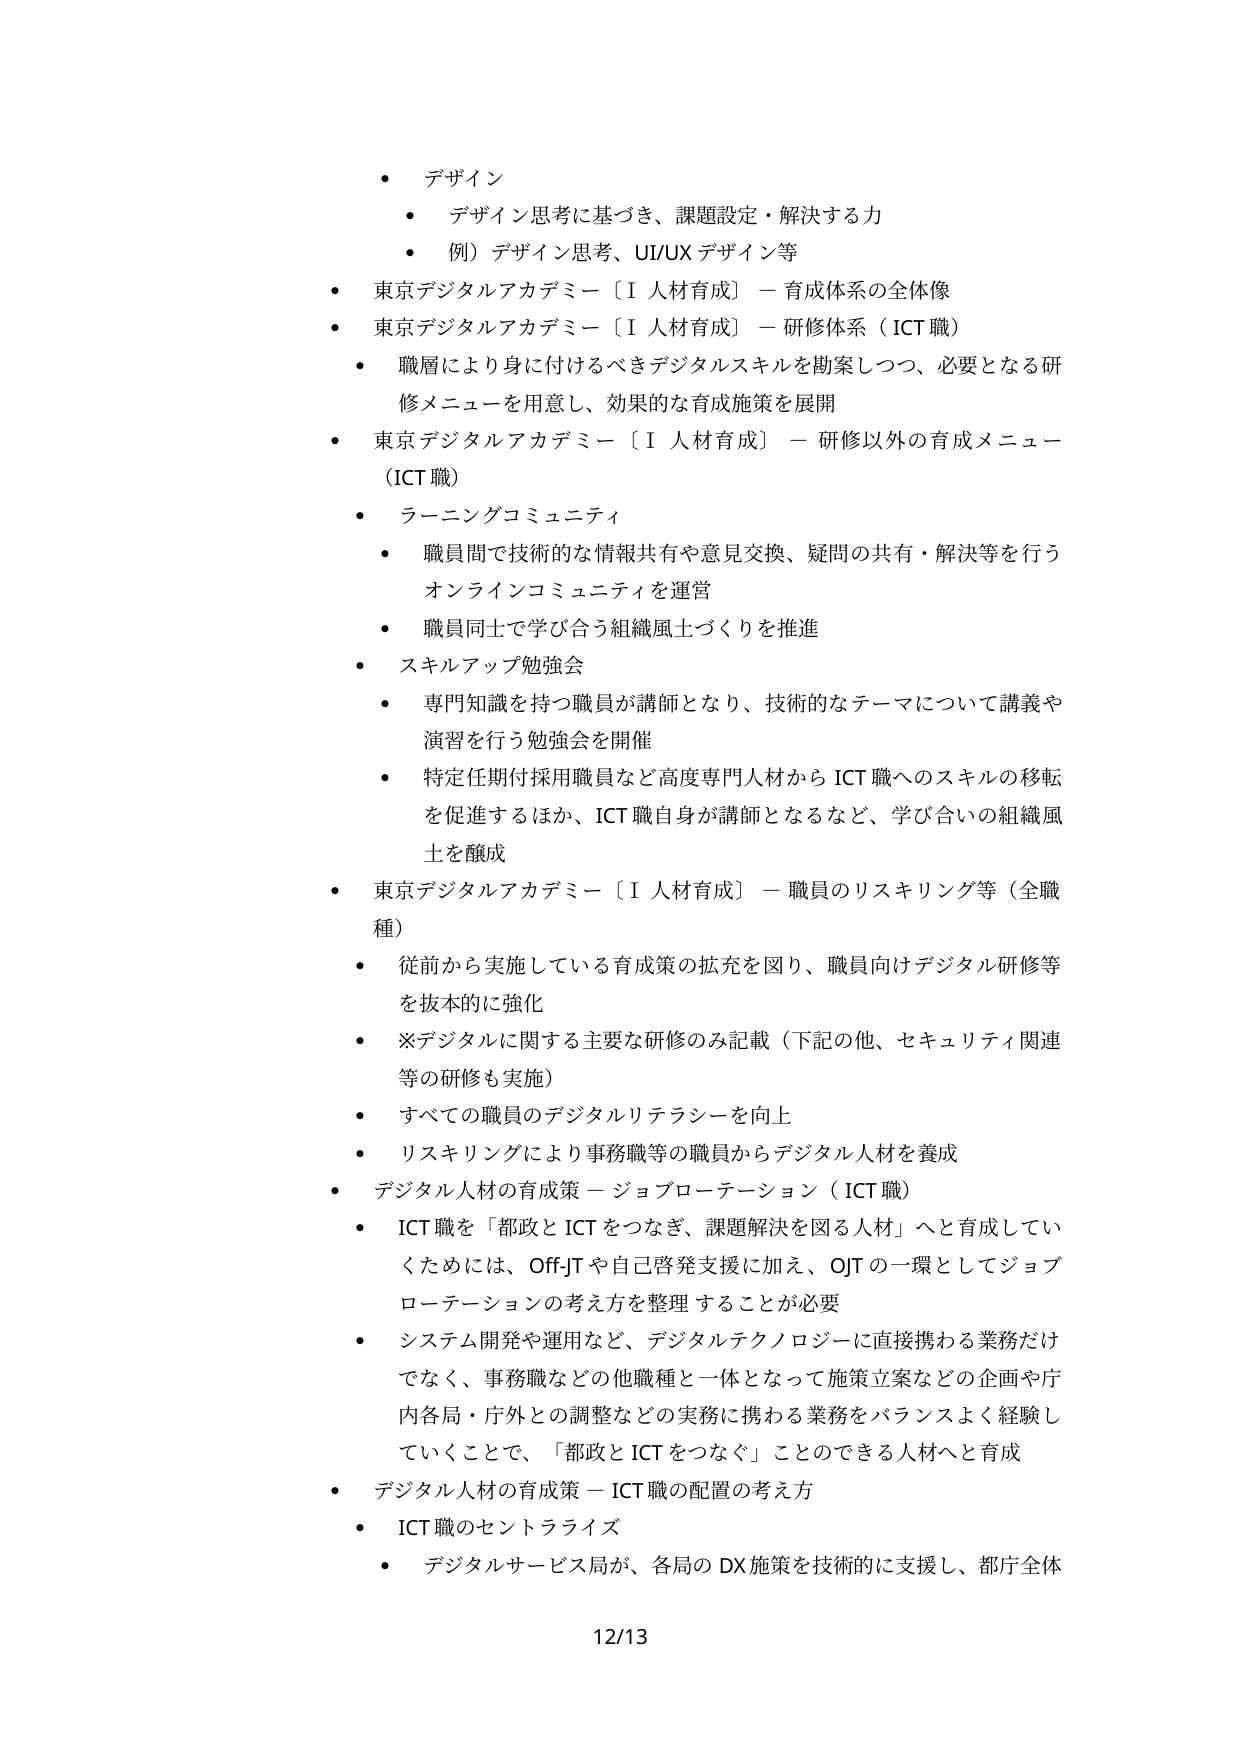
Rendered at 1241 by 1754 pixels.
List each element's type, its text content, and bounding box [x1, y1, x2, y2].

list 東京デジタルアカデミー〔Ⅰ 人材育成〕 － 職員のリスキリング等（全職種） [331, 871, 1063, 946]
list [381, 1546, 1063, 1583]
list ※デジタルに関する主要な研修のみ記載（下記の他、セキュリティ関連等の研修も実施） [356, 1021, 1063, 1096]
list 職員間で技術的な情報共有や意見交換、疑問の共有・解決等を行うオンラインコミュニティを運営 [381, 533, 1063, 608]
list デジタル人材の育成策 － ICT職の配置の考え方 [331, 1471, 1063, 1508]
list システム開発や運用など、デジタルテクノロジーに直接携わる業務だけでなく、事務職などの他職種と一体となって施策立案などの企画や庁内各局・庁外との調整などの実務に携わる業務をバランスよく経験していくことで、「都政とICTをつなぐ」ことのできる人材へと育成 [356, 1321, 1063, 1471]
list 職員同士で学び合う組織風土づくりを推進 [381, 608, 1063, 646]
list 東京デジタルアカデミー〔Ⅰ 人材育成〕 － 研修以外の育成メニュー（ICT職） [331, 421, 1063, 496]
list ICT職のセントラライズ [356, 1508, 1063, 1546]
list スキルアップ勉強会 [356, 646, 1063, 683]
list すべての職員のデジタルリテラシーを向上 [356, 1096, 1063, 1133]
list 特定任期付採用職員など高度専門人材からICT職へのスキルの移転を促進するほか、ICT職自身が講師となるなど、学び合いの組織風土を醸成 [381, 758, 1063, 871]
list 例）デザイン思考、UI/UXデザイン等 [406, 233, 1063, 271]
list 職層により身に付けるべきデジタルスキルを勘案しつつ、必要となる研修メニューを用意し、効果的な育成施策を展開 [356, 346, 1063, 421]
list デジタル人材の育成策 － ジョブローテーション（ ICT職） [331, 1171, 1063, 1208]
list 東京デジタルアカデミー〔Ⅰ 人材育成〕 － 研修体系（ ICT職） [331, 308, 1063, 346]
list デザイン思考に基づき、課題設定・解決する力 [406, 196, 1063, 233]
list 東京デジタルアカデミー〔Ⅰ 人材育成〕 － 育成体系の全体像 [331, 271, 1063, 308]
list ICT職を「都政とICTをつなぎ、課題解決を図る人材」へと育成していくためには、Off-JTや自己啓発支援に加え、OJTの一環としてジョブローテーションの考え方を整理 することが必要 [356, 1208, 1063, 1321]
list リスキリングにより事務職等の職員からデジタル人材を養成 [356, 1133, 1063, 1171]
list 専門知識を持つ職員が講師となり、技術的なテーマについて講義や演習を行う勉強会を開催 [381, 683, 1063, 758]
list デザイン [381, 158, 1063, 196]
list 従前から実施している育成策の拡充を図り、職員向けデジタル研修等を抜本的に強化 [356, 946, 1063, 1021]
list ラーニングコミュニティ [356, 496, 1063, 533]
